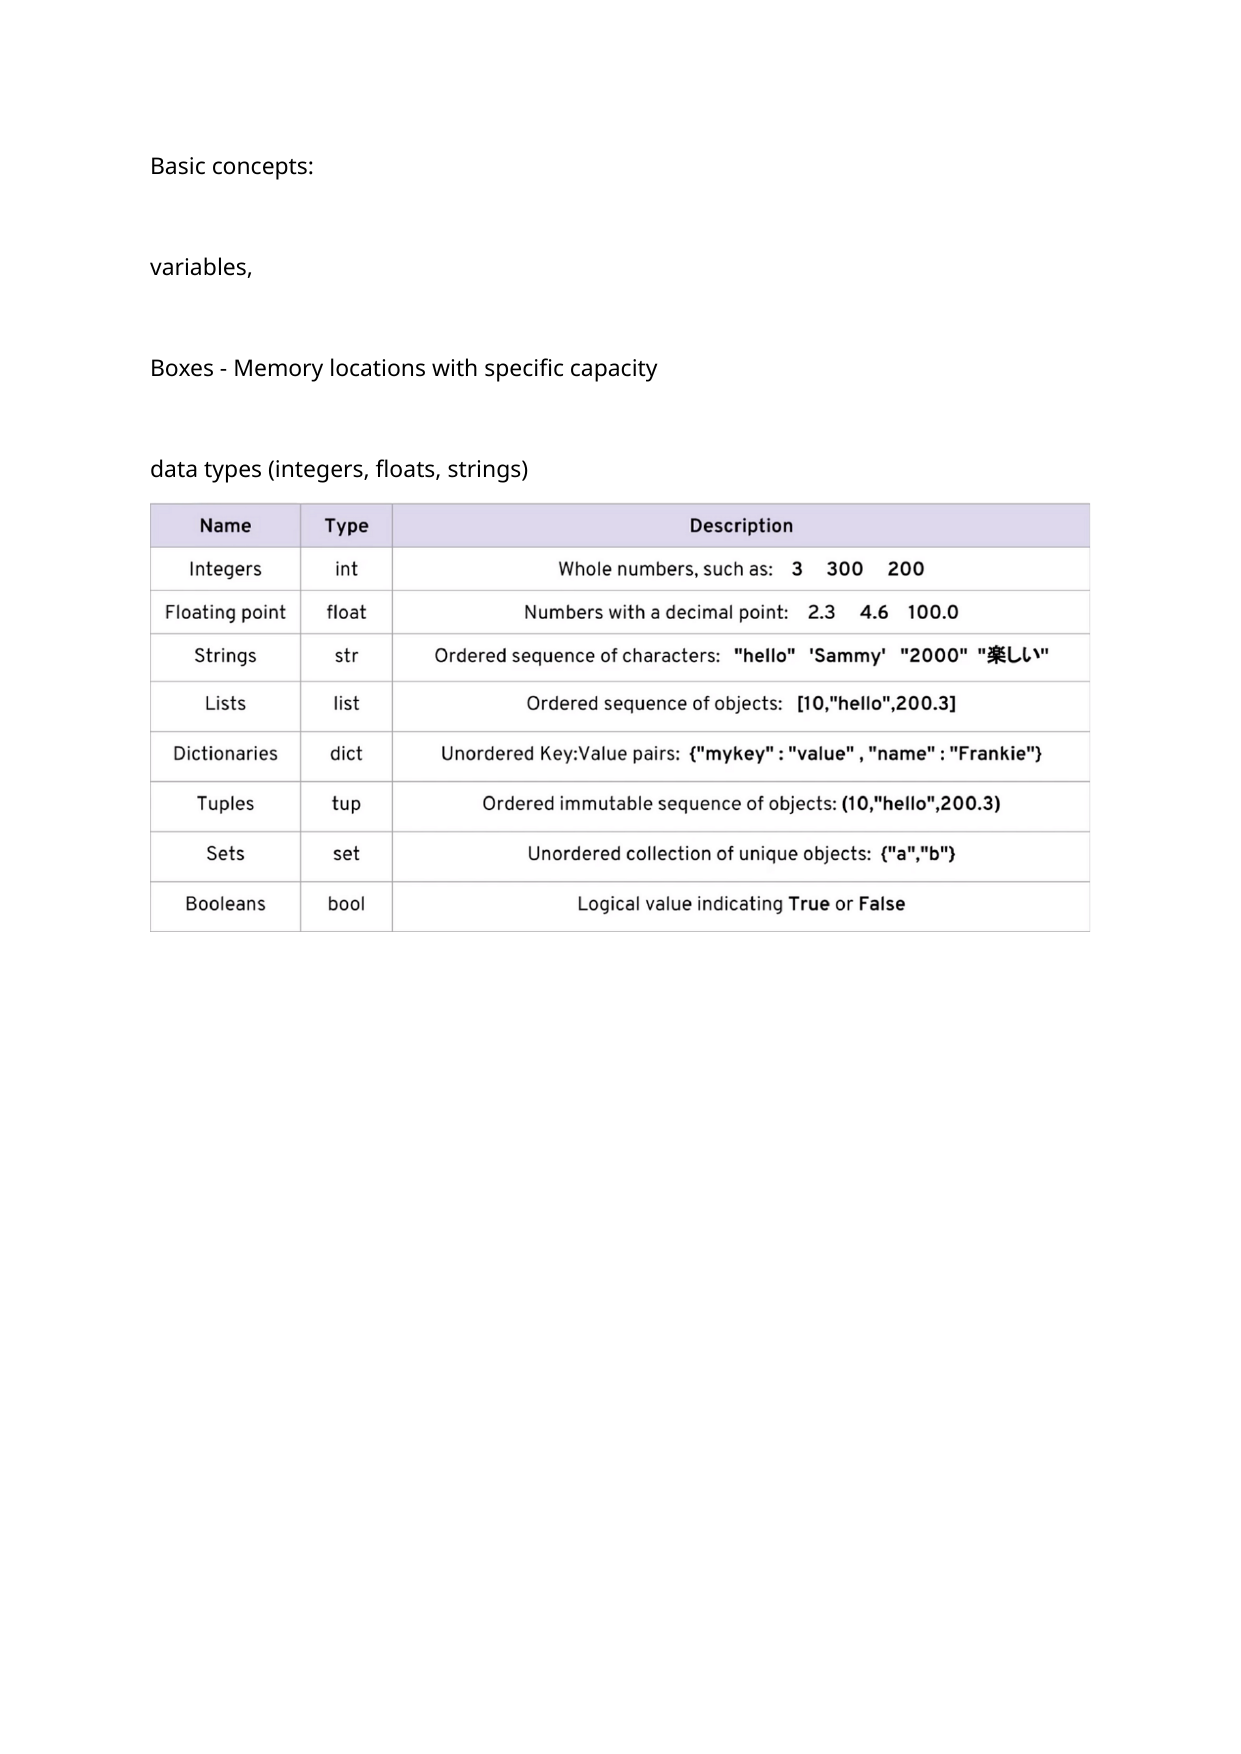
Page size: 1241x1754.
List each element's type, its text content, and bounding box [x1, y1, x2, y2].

picture [150, 502, 1091, 932]
text data types (integers, floats, strings) [150, 452, 1090, 484]
text variables, [150, 251, 1090, 282]
text Basic concepts: [150, 150, 1090, 181]
text Boxes - Memory locations with specific capacity [150, 352, 1090, 383]
